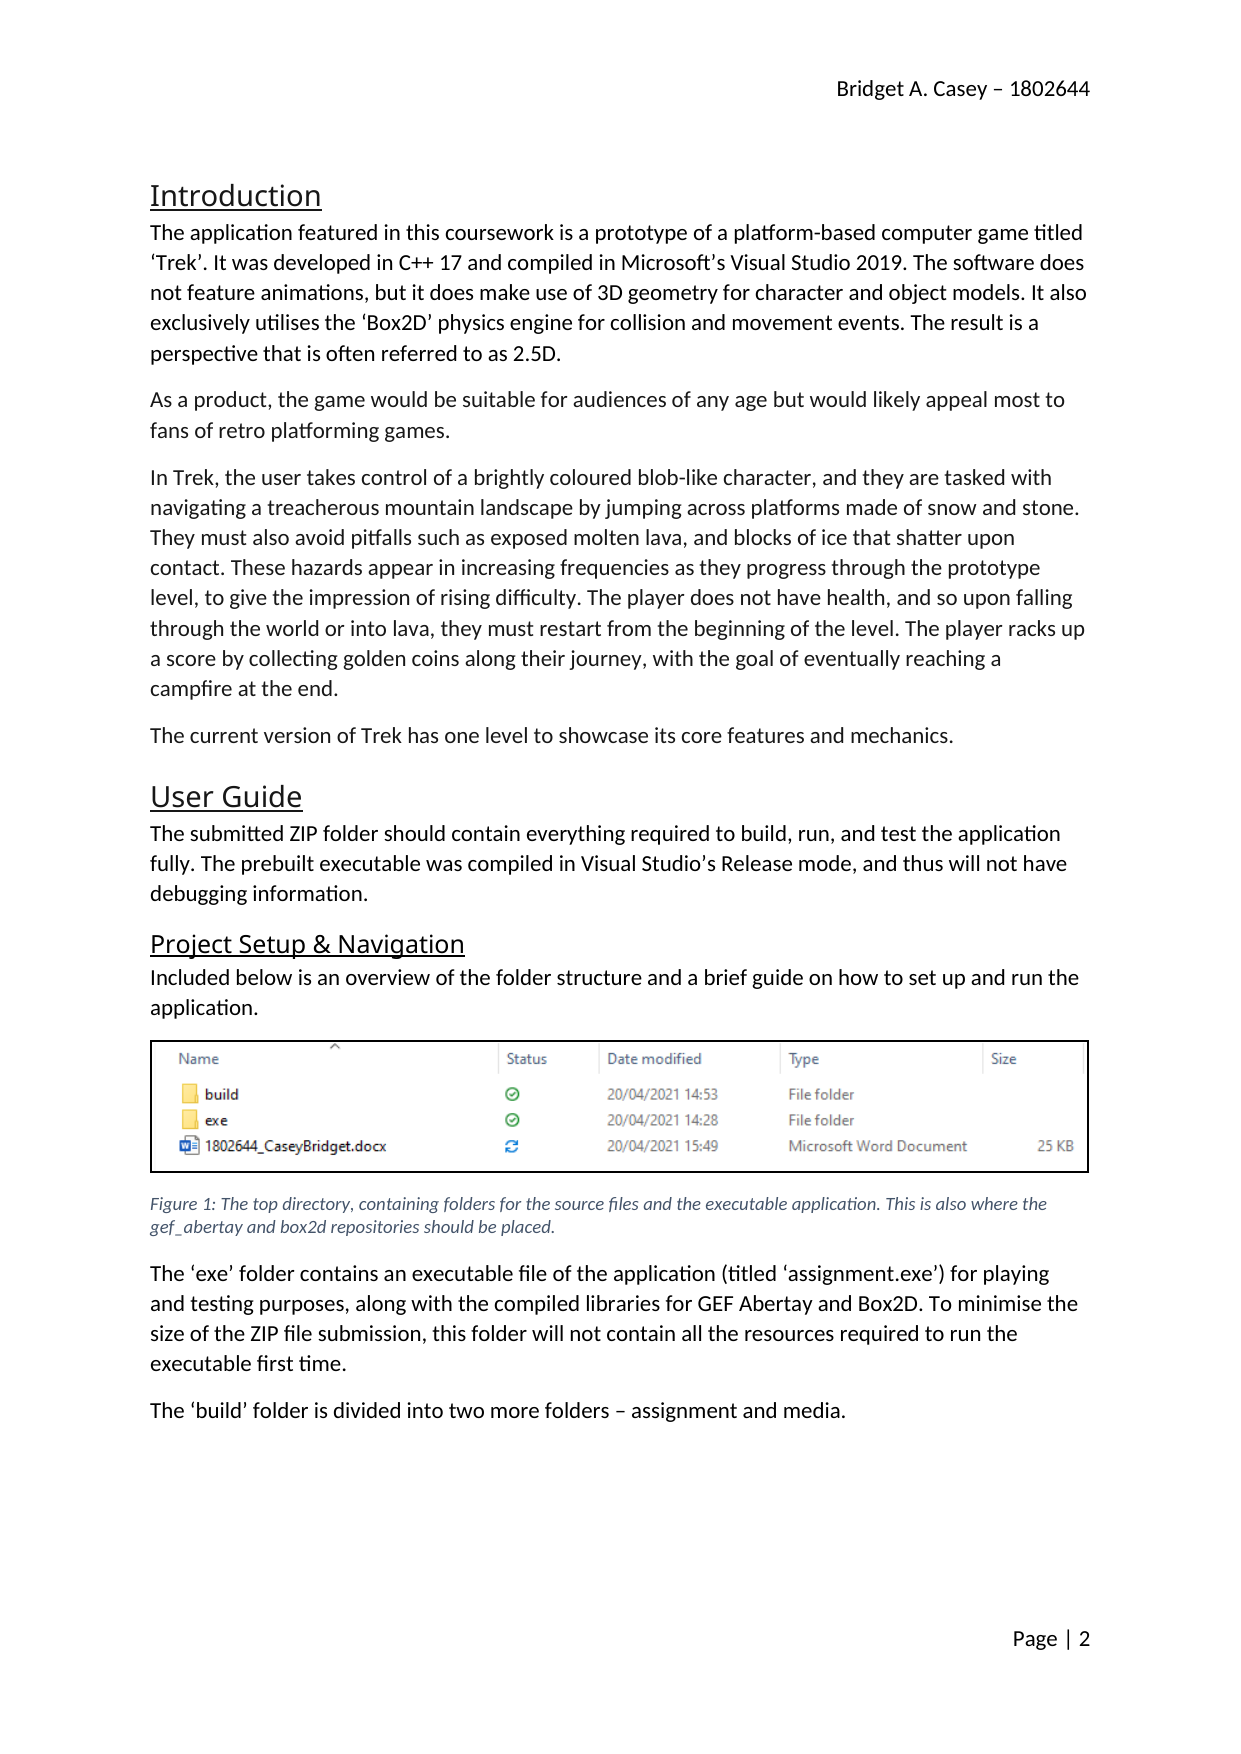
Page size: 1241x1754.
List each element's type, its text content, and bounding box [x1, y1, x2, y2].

text The ‘build’ folder is divided into two more folders – assignment and media. [150, 1396, 1090, 1424]
subtitle User Guide [150, 776, 1090, 816]
subtitle Project Setup & Navigation [150, 926, 1090, 960]
text The submitted ZIP folder should contain everything required to build, run, and test the application fully. The prebuilt executable was compiled in Visual Studio’s Release mode, and thus will not have debugging information. [150, 819, 1090, 907]
text Included below is an overview of the folder structure and a brief guide on how to set up and run the application. [150, 963, 1090, 1021]
text The application featured in this coursework is a prototype of a platform-based computer game titled ‘Trek’. It was developed in C++ 17 and compiled in Microsoft’s Visual Studio 2019. The software does not feature animations, but it does make use of 3D geometry for character and object models. It also exclusively utilises the ‘Box2D’ physics engine for collision and movement events. The result is a perspective that is often referred to as 2.5D. [150, 218, 1090, 367]
text In Trek, the user takes control of a brightly coloured blob-like character, and they are tasked with navigating a treacherous mountain landscape by jumping across platforms made of snow and stone. They must also avoid pitfalls such as exposed molten lava, and blocks of ice that shatter upon contact. These hazards appear in increasing frequencies as they progress through the prototype level, to give the impression of rising difficulty. The player does not have health, and so upon falling through the world or into lava, they must restart from the beginning of the level. The player racks up a score by collecting golden coins along their journey, with the goal of eventually reaching a campfire at the end. [150, 463, 1090, 702]
subtitle Introduction [150, 175, 1090, 215]
text As a product, the game would be suitable for audiences of any age but would likely appeal most to fans of retro platforming games. [150, 386, 1090, 444]
picture [152, 1042, 1087, 1171]
text The ‘exe’ folder contains an executable file of the application (titled ‘assignment.exe’) for playing and testing purposes, along with the compiled libraries for GEF Abertay and Box2D. To minimise the size of the ZIP file submission, this folder will not contain all the resources required to run the executable first time. [150, 1259, 1090, 1377]
text The current version of Trek has one level to showcase its core features and mechanics. [150, 721, 1090, 749]
